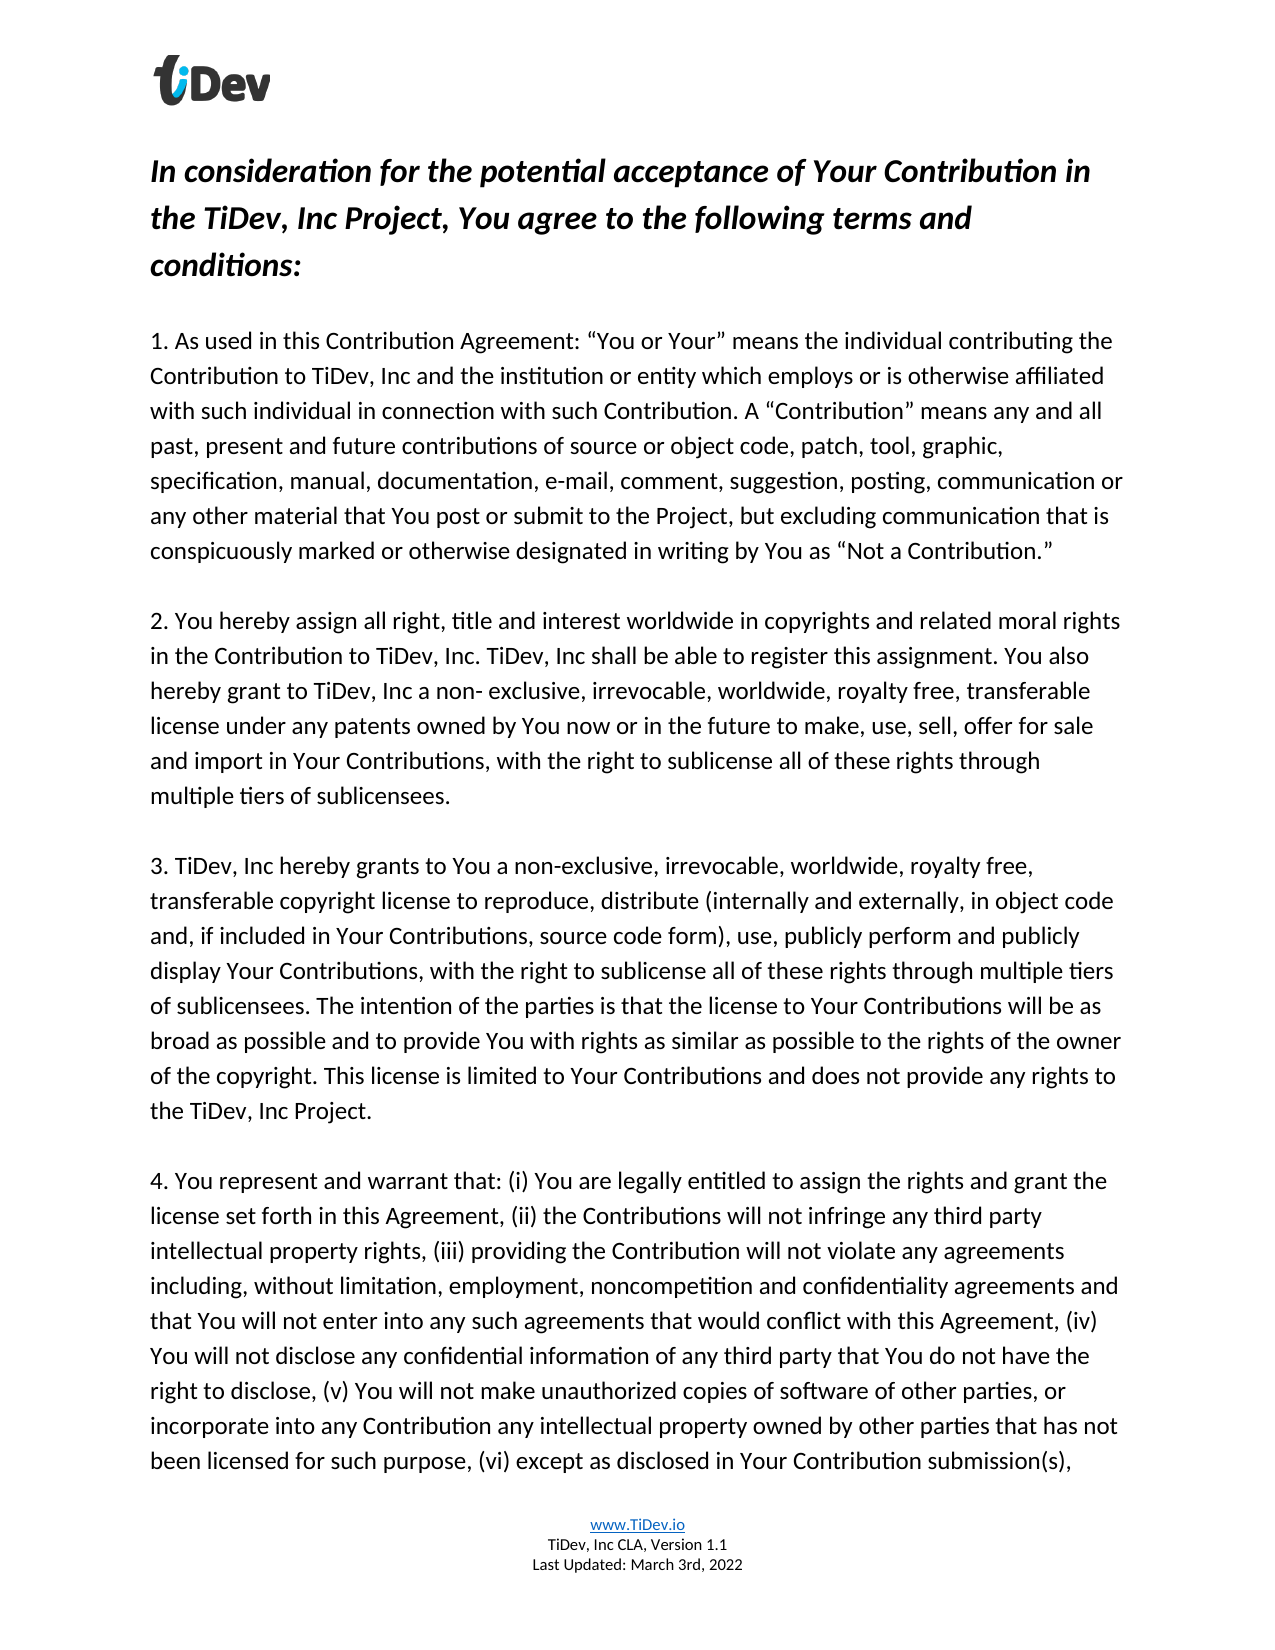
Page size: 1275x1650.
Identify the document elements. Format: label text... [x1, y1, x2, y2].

text in the Contribution to TiDev, Inc. TiDev, Inc shall be able to register this assignment. You also hereby grant to TiDev, Inc a non- exclusive, irrevocable, worldwide, royalty free, transferable license under any patents owned by You now or in the future to make, use, sell, offer for sale and import in Your Contributions, with the right to sublicense all of these rights through multiple tiers of sublicensees. [150, 640, 1125, 811]
text 3. TiDev, Inc hereby grants to You a non-exclusive, irrevocable, worldwide, royalty free, transferable copyright license to reproduce, distribute (internally and externally, in object code and, if included in Your Contributions, source code form), use, publicly perform and publicly display Your Contributions, with the right to sublicense all of these rights through multiple tiers of sublicensees. The intention of the parties is that the license to Your Contributions will be as broad as possible and to provide You with rights as similar as possible to the rights of the owner of the copyright. This license is limited to Your Contributions and does not provide any rights to the TiDev, Inc Project. [150, 850, 1125, 1126]
text 1. As used in this Contribution Agreement: “You or Your” means the individual contributing the [150, 325, 1125, 356]
subtitle In consideration for the potential acceptance of Your Contribution in the TiDev, Inc Project, You agree to the following terms and conditions: [150, 150, 1125, 284]
text 4. You represent and warrant that: (i) You are legally entitled to assign the rights and grant the [150, 1165, 1125, 1196]
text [150, 1200, 1125, 1476]
text Contribution to TiDev, Inc and the institution or entity which employs or is otherwise affiliated with such individual in connection with such Contribution. A “Contribution” means any and all past, present and future contributions of source or object code, patch, tool, graphic, specification, manual, documentation, e-mail, comment, suggestion, posting, communication or any other material that You post or submit to the Project, but excluding communication that is conspicuously marked or otherwise designated in writing by You as “Not a Contribution.” [150, 360, 1125, 566]
text 2. You hereby assign all right, title and interest worldwide in copyrights and related moral rights [150, 605, 1125, 636]
picture [153, 55, 270, 106]
